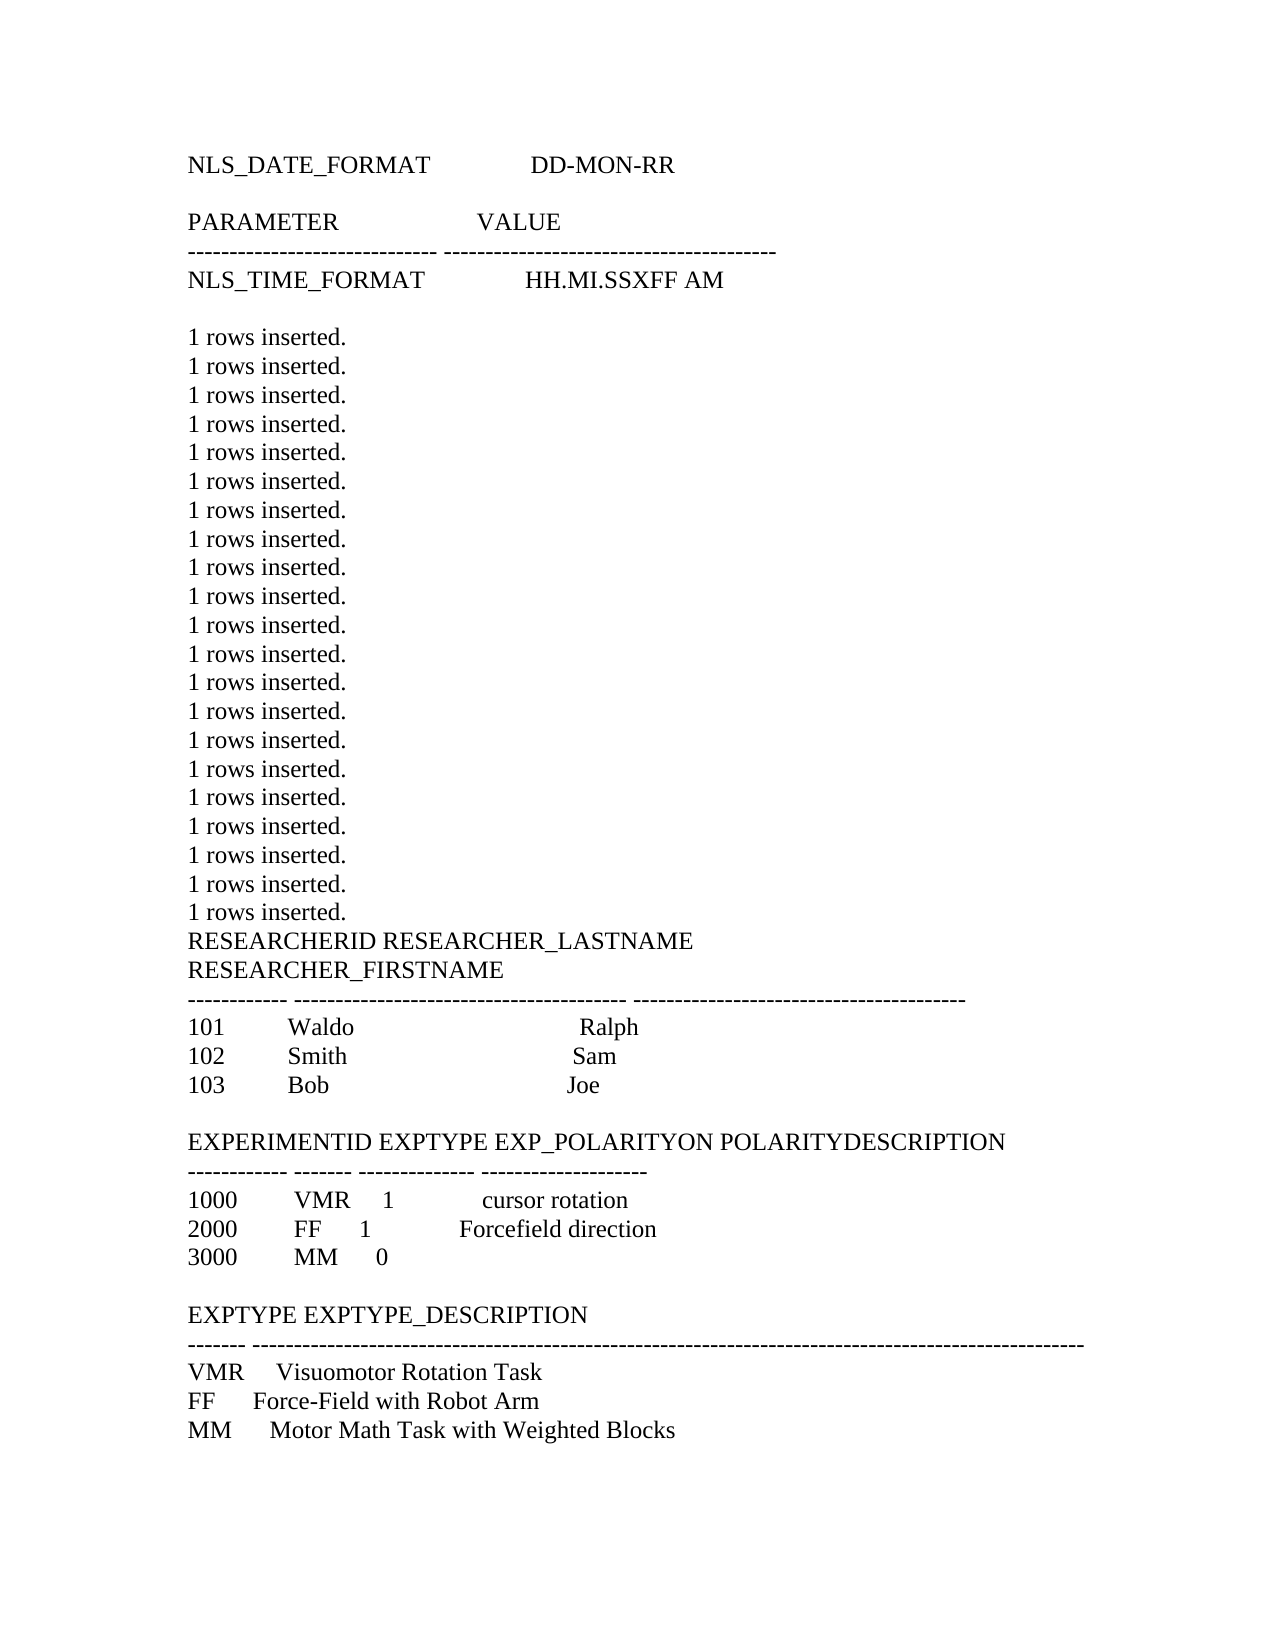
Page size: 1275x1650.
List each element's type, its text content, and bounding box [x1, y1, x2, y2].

text EXPTYPE EXPTYPE_DESCRIPTION [187, 1300, 1087, 1329]
text VMR Visuomotor Rotation Task [187, 1357, 1087, 1386]
text 1 rows inserted. [187, 351, 1087, 380]
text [187, 236, 1087, 265]
text 1 rows inserted. [187, 552, 1087, 581]
text MM Motor Math Task with Weighted Blocks [187, 1415, 1087, 1444]
text FF Force-Field with Robot Arm [187, 1386, 1087, 1415]
text 1 rows inserted. [187, 782, 1087, 811]
text 103 Bob Joe [187, 1070, 1087, 1099]
text NLS_DATE_FORMAT DD-MON-RR [187, 150, 1087, 179]
text 1 rows inserted. [187, 725, 1087, 754]
text 1 rows inserted. [187, 754, 1087, 782]
text 1 rows inserted. [187, 524, 1087, 552]
text 102 Smith Sam [187, 1041, 1087, 1070]
text 1 rows inserted. [187, 581, 1087, 610]
text EXPERIMENTID EXPTYPE EXP_POLARITYON POLARITYDESCRIPTION [187, 1127, 1087, 1156]
text 1 rows inserted. [187, 811, 1087, 840]
text 1 rows inserted. [187, 840, 1087, 869]
text ------------ ------- -------------- -------------------- [187, 1156, 1087, 1185]
text 101 Waldo Ralph [187, 1012, 1087, 1041]
text 1 rows inserted. [187, 869, 1087, 897]
text 3000 MM 0 [187, 1242, 1087, 1271]
text 1 rows inserted. [187, 322, 1087, 351]
text 1 rows inserted. [187, 639, 1087, 667]
text PARAMETER VALUE [187, 207, 1087, 236]
text 1 rows inserted. [187, 667, 1087, 696]
text 1 rows inserted. [187, 897, 1087, 926]
text 1 rows inserted. [187, 610, 1087, 639]
text 1000 VMR 1 cursor rotation [187, 1185, 1087, 1214]
text 1 rows inserted. [187, 380, 1087, 409]
text 1 rows inserted. [187, 466, 1087, 495]
text ------- ---------------------------------------------------------------------------------------------------- [187, 1329, 1087, 1357]
text 1 rows inserted. [187, 696, 1087, 725]
text 2000 FF 1 Forcefield direction [187, 1214, 1087, 1242]
text 1 rows inserted. [187, 409, 1087, 437]
text 1 rows inserted. [187, 495, 1087, 524]
text NLS_TIME_FORMAT HH.MI.SSXFF AM [187, 265, 1087, 294]
text RESEARCHERID RESEARCHER_LASTNAME RESEARCHER_FIRSTNAME [187, 926, 1087, 984]
text 1 rows inserted. [187, 437, 1087, 466]
text ------------ ---------------------------------------- ---------------------------------------- [187, 984, 1087, 1012]
